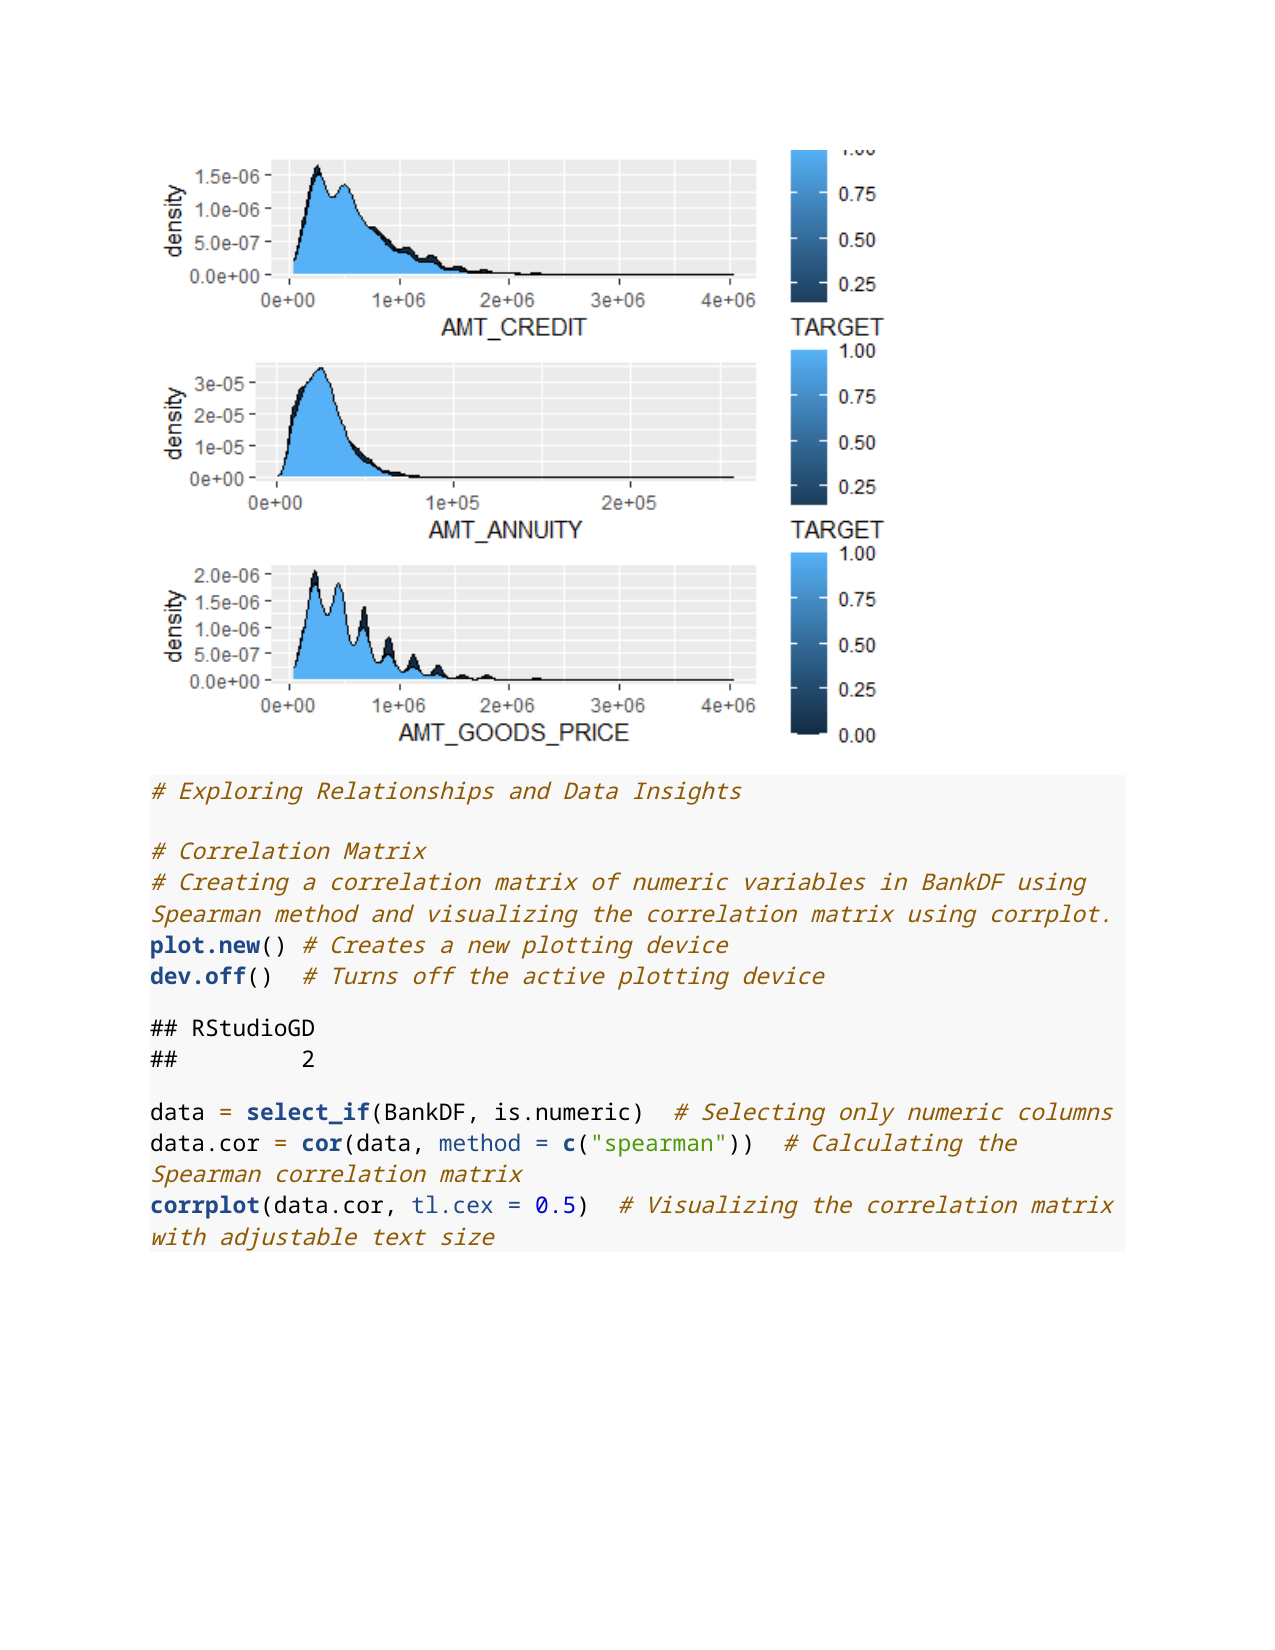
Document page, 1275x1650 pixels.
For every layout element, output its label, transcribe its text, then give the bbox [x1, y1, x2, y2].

text # Exploring Relationships and Data Insights # Correlation Matrix # Creating a correlation matrix of numeric variables in BankDF using Spearman method and visualizing the correlation matrix using corrplot. plot.new() # Creates a new plotting device dev.off() # Turns off the active plotting device [150, 775, 1125, 991]
text ## RStudioGD ## 2 [150, 1012, 1125, 1075]
picture [150, 150, 908, 757]
text data = select_if(BankDF, is.numeric) # Selecting only numeric columns data.cor = cor(data, method = c("spearman")) # Calculating the Spearman correlation matrix corrplot(data.cor, tl.cex = 0.5) # Visualizing the correlation matrix with adjustable text size [494, 1096, 1125, 1252]
